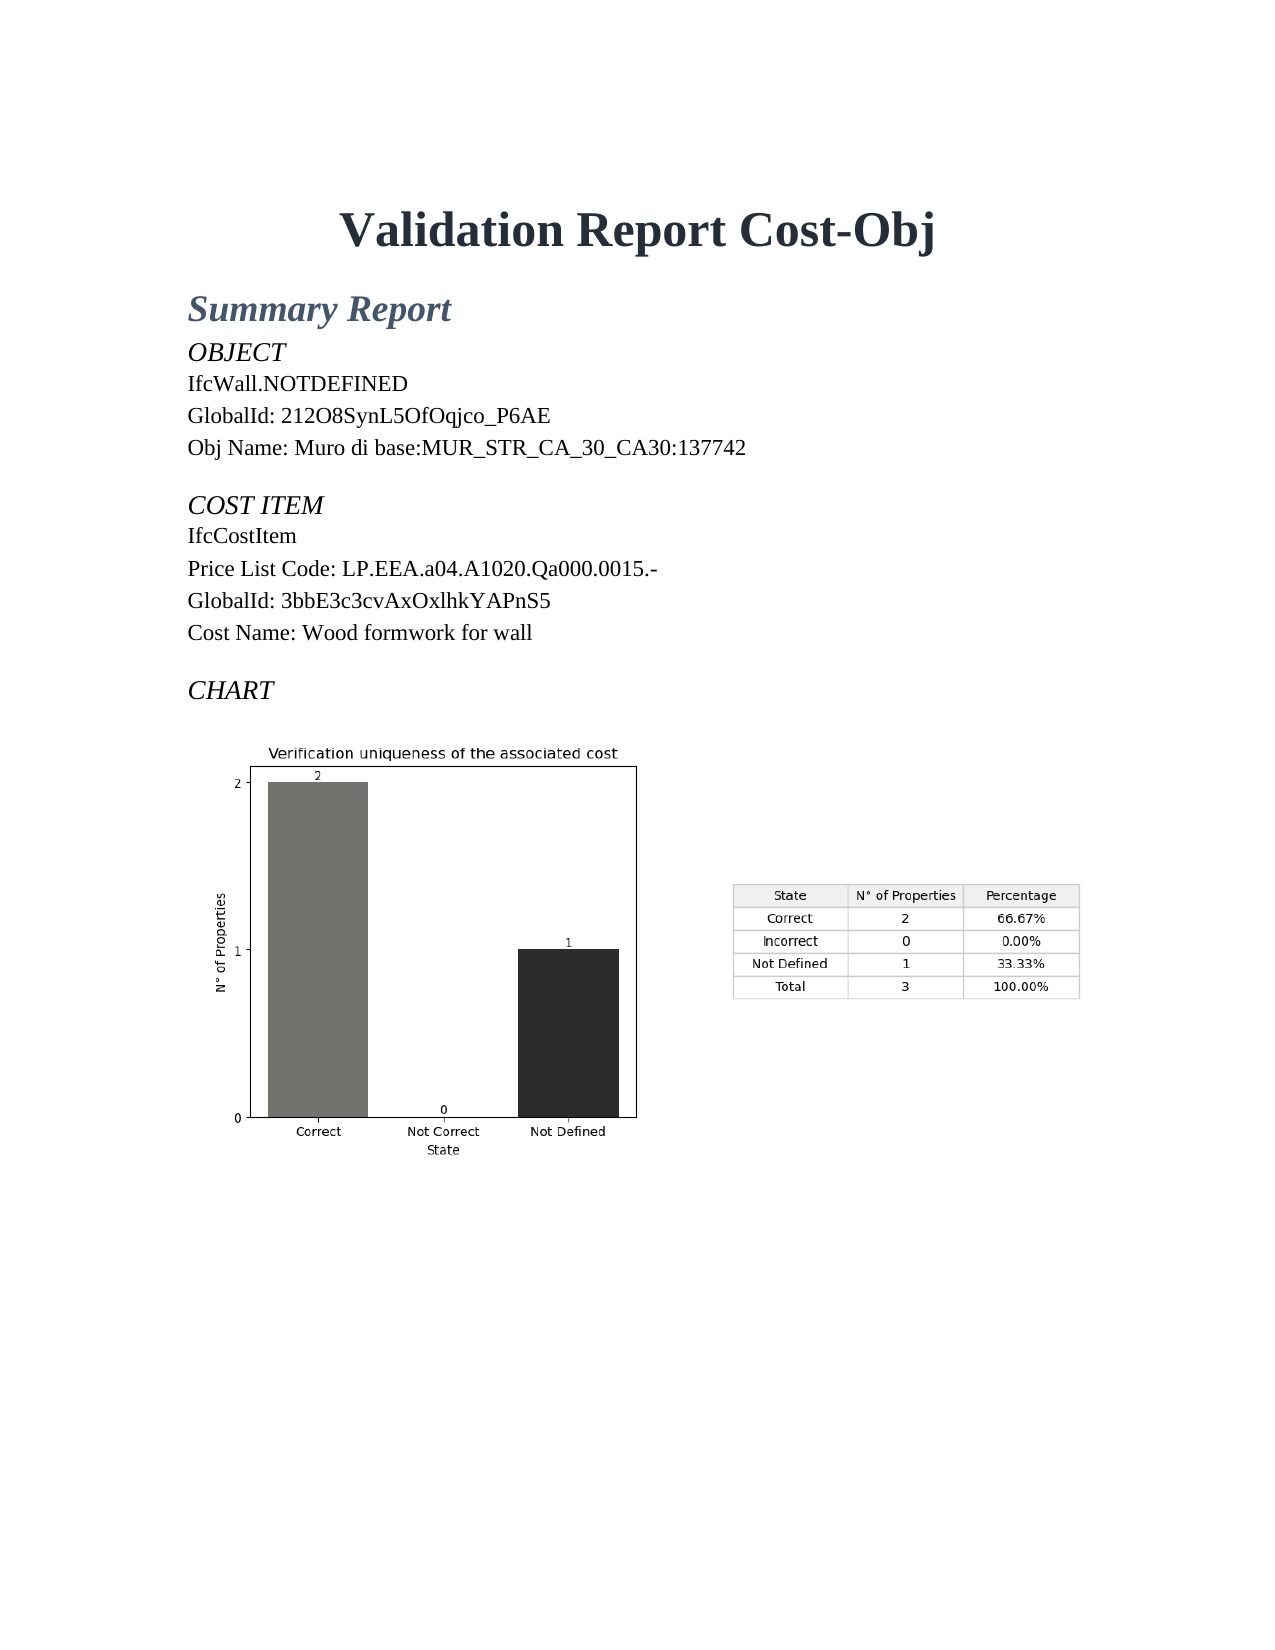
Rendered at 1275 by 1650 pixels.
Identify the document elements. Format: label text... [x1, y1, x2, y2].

subtitle Summary Report [187, 287, 1087, 330]
picture [206, 738, 1107, 1165]
text IfcWall.NOTDEFINED [187, 370, 1087, 396]
text Price List Code: LP.EEA.a04.A1020.Qa000.0015.- [187, 554, 1087, 581]
text COST ITEM [187, 489, 1087, 520]
text Obj Name: Muro di base:MUR_STR_CA_30_CA30:137742 [187, 434, 1087, 461]
subtitle Validation Report Cost-Obj [187, 200, 1087, 257]
text GlobalId: 3bbE3c3cvAxOxlhkYAPnS5 [187, 587, 1087, 613]
text IfcCostItem [187, 522, 1087, 549]
text CHART [187, 674, 1087, 705]
text OBJECT [187, 336, 1087, 368]
text Cost Name: Wood formwork for wall [187, 619, 1087, 646]
text GlobalId: 212O8SynL5OfOqjco_P6AE [187, 402, 1087, 428]
